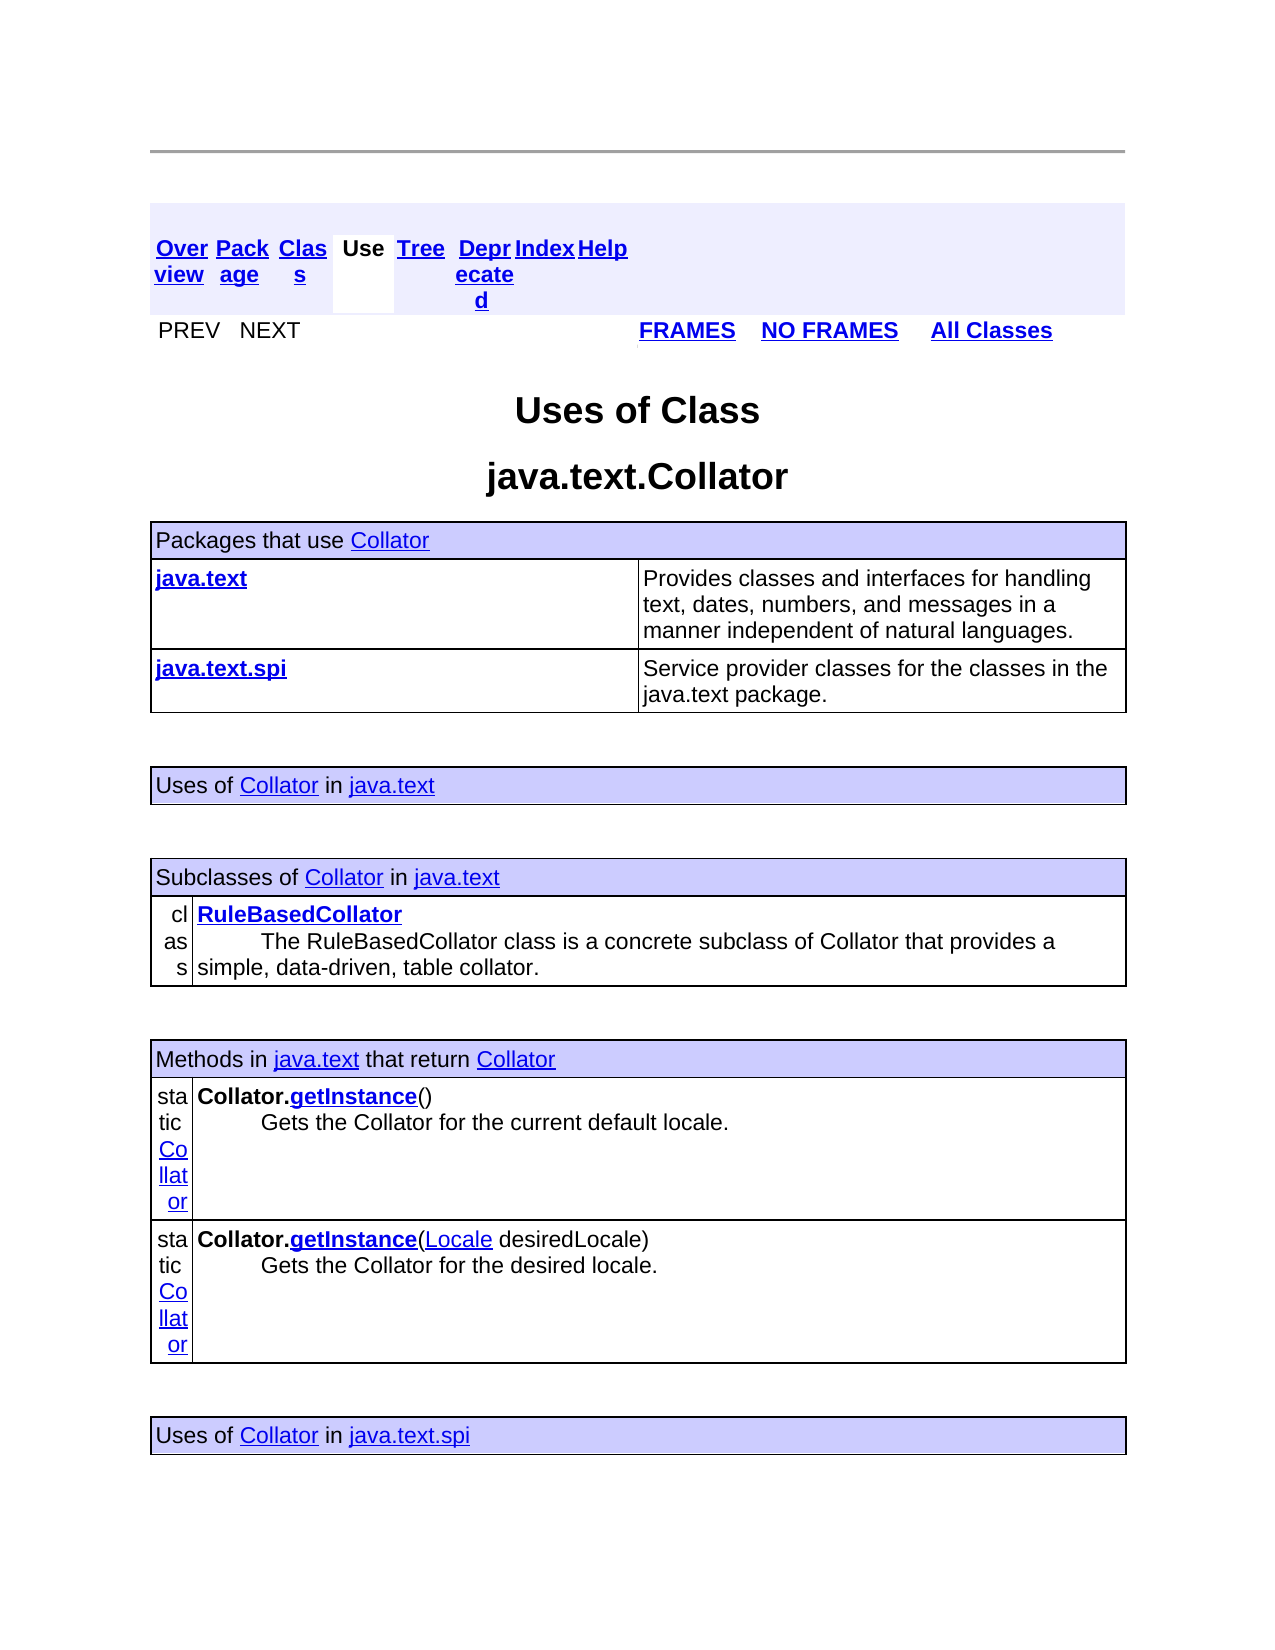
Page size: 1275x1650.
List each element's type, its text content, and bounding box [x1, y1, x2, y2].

table_cell Collator.getInstance(Locale desiredLocale) Gets the Collator for the desired locale. [193, 1221, 1125, 1362]
table_cell Service provider classes for the classes in the java.text package. [639, 650, 1125, 712]
table_cell java.text.spi [152, 650, 638, 712]
table_header Uses of Collator in java.text [152, 768, 1125, 803]
table_header [150, 203, 1125, 315]
table_cell RuleBasedCollator The RuleBasedCollator class is a concrete subclass of Collator that provides a simple, data-driven, table collator. [193, 897, 1125, 985]
table_cell Provides classes and interfaces for handling text, dates, numbers, and messages in a manner independent of natural languages. [639, 560, 1125, 648]
table_cell java.text [152, 560, 638, 648]
table_cell static Collator [152, 1078, 192, 1219]
table_cell PREV NEXT [150, 315, 637, 345]
table_cell class [152, 897, 192, 985]
table_header Methods in java.text that return Collator [152, 1041, 1125, 1077]
table_header Uses of Collator in java.text.spi [152, 1418, 1125, 1453]
text java.text.Collator [150, 454, 1125, 497]
table_cell static Collator [152, 1221, 192, 1362]
text Uses of Class [150, 388, 1125, 431]
table_cell FRAMES NO FRAMES All Classes [638, 315, 1125, 345]
table_header Packages that use Collator [152, 523, 1125, 558]
table_header Subclasses of Collator in java.text [152, 859, 1125, 895]
table_cell Collator.getInstance() Gets the Collator for the current default locale. [193, 1078, 1125, 1219]
